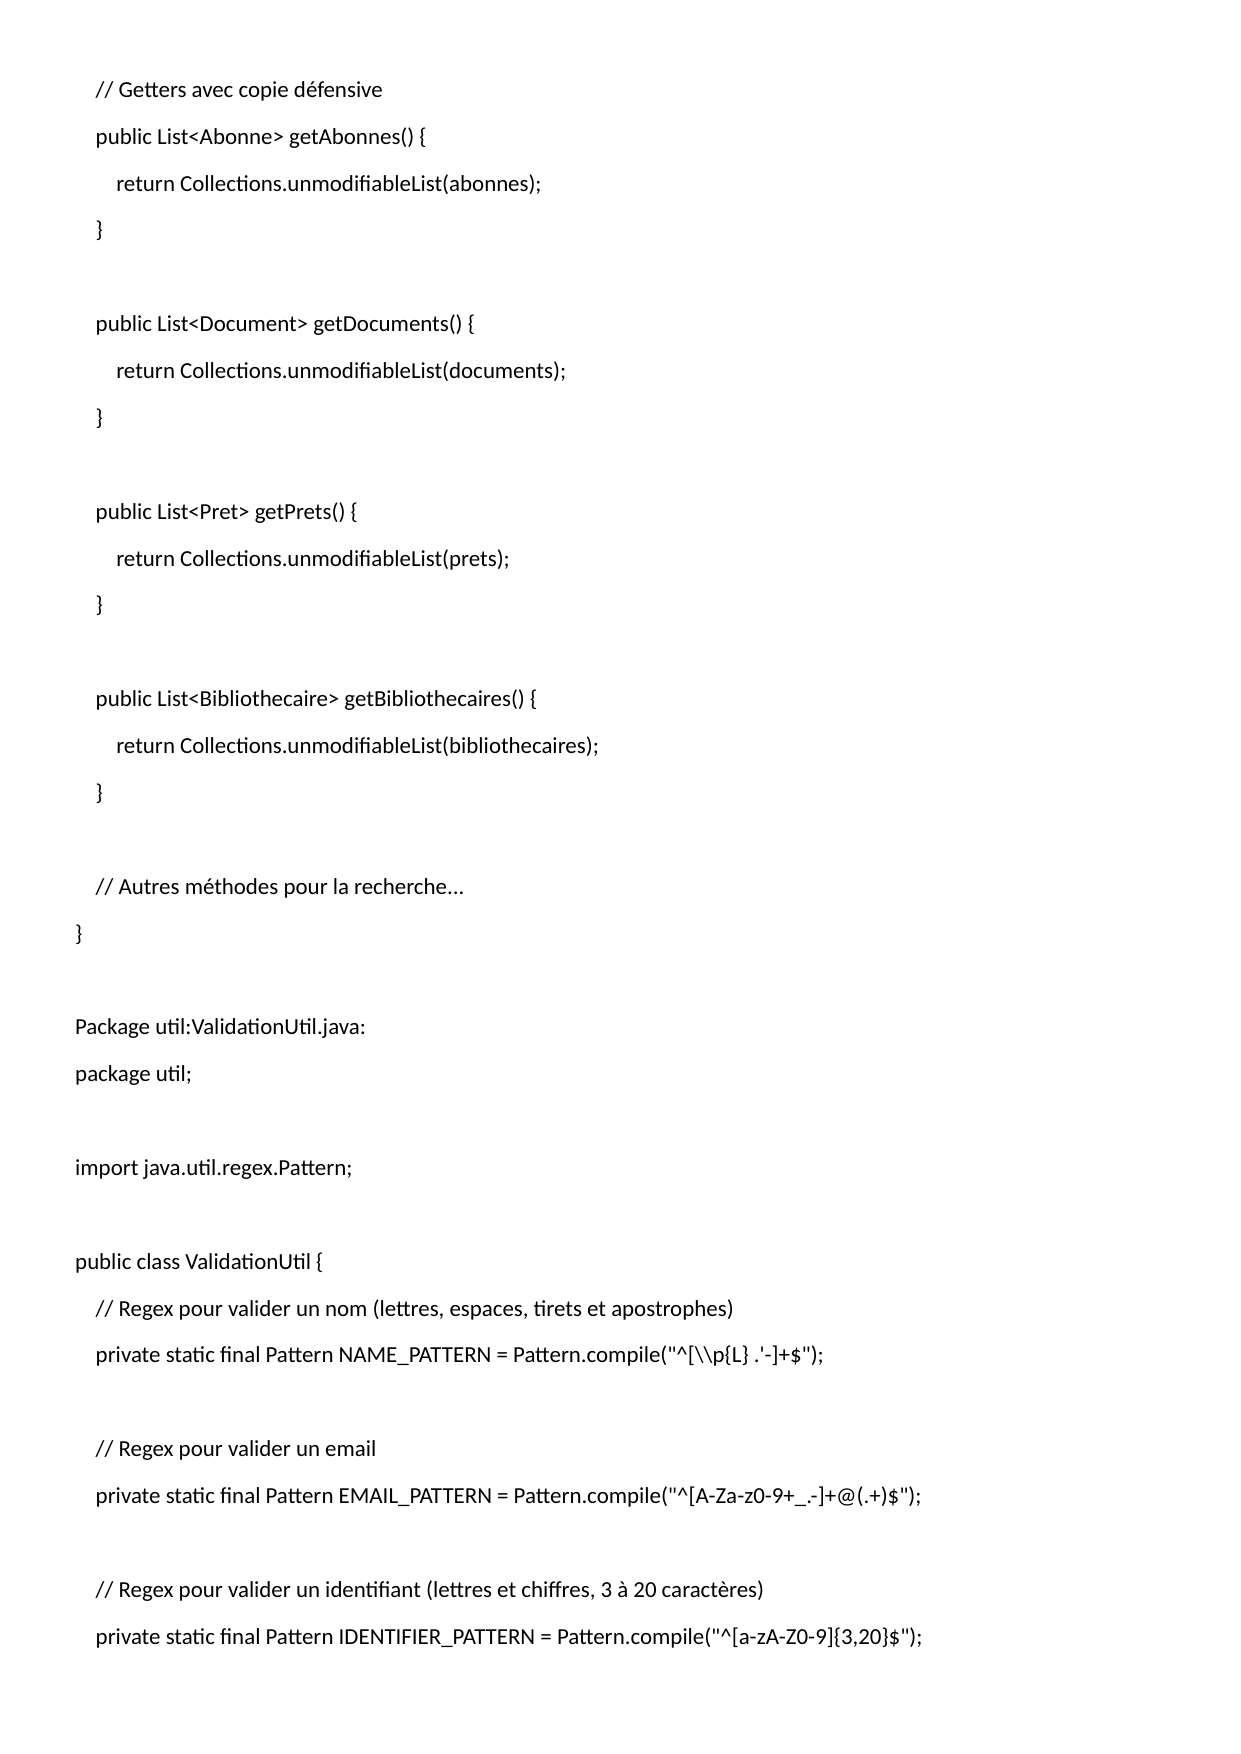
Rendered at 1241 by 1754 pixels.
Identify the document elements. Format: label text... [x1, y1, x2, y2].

text } [75, 919, 1165, 947]
text } [75, 403, 1165, 431]
text return Collections.unmodifiableList(abonnes); [75, 169, 1165, 197]
text return Collections.unmodifiableList(documents); [75, 356, 1165, 384]
text import java.util.regex.Pattern; [75, 1153, 1165, 1181]
text // Autres méthodes pour la recherche... [75, 872, 1165, 900]
text } [75, 591, 1165, 619]
text public List<Pret> getPrets() { [75, 497, 1165, 525]
text // Regex pour valider un email [75, 1434, 1165, 1462]
text public class ValidationUtil { [75, 1247, 1165, 1275]
text private static final Pattern NAME_PATTERN = Pattern.compile("^[\\p{L} .'-]+$"); [75, 1341, 1165, 1369]
text } [75, 778, 1165, 806]
text private static final Pattern IDENTIFIER_PATTERN = Pattern.compile("^[a-zA-Z0-9]{3,20}$"); [75, 1622, 1165, 1650]
text public List<Bibliothecaire> getBibliothecaires() { [75, 684, 1165, 712]
text return Collections.unmodifiableList(bibliothecaires); [75, 731, 1165, 759]
text return Collections.unmodifiableList(prets); [75, 544, 1165, 572]
text // Regex pour valider un nom (lettres, espaces, tirets et apostrophes) [75, 1294, 1165, 1322]
text public List<Abonne> getAbonnes() { [75, 122, 1165, 150]
text // Regex pour valider un identifiant (lettres et chiffres, 3 à 20 caractères) [75, 1575, 1165, 1603]
text // Getters avec copie défensive [75, 75, 1165, 103]
text public List<Document> getDocuments() { [75, 309, 1165, 337]
text package util; [75, 1059, 1165, 1087]
text private static final Pattern EMAIL_PATTERN = Pattern.compile("^[A-Za-z0-9+_.-]+@(.+)$"); [75, 1481, 1165, 1509]
text Package util:ValidationUtil.java: [75, 1012, 1165, 1041]
text } [75, 216, 1165, 244]
